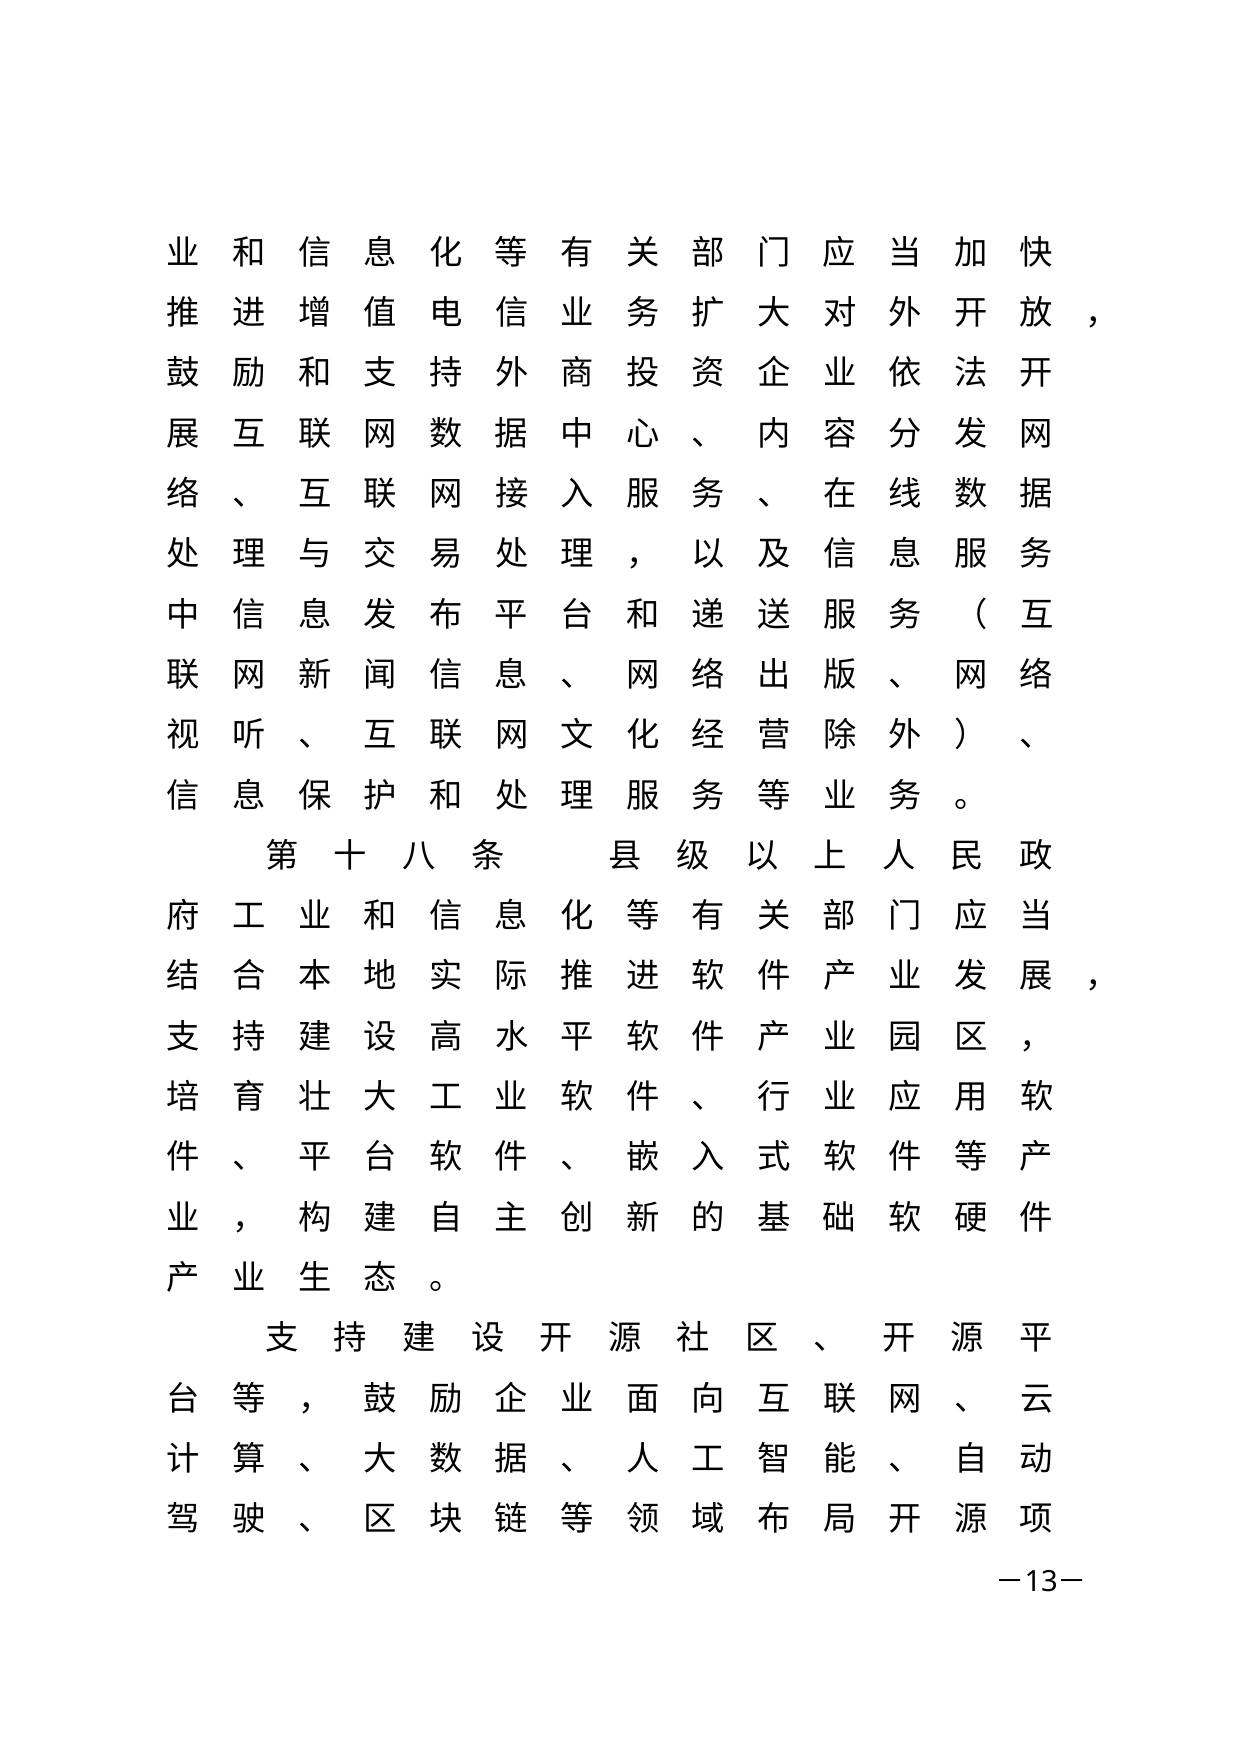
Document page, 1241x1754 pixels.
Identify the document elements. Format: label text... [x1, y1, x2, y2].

text 支持建设开源社区、开源平台等，鼓励企业面向互联网、云计算、大数据、人工智能、自动驾驶、区块链等领域布局开源项目。 [167, 1305, 1085, 1546]
text 第十八条 县级以上人民政府工业和信息化等有关部门应当结合本地实际推进软件产业发展，支持建设高水平软件产业园区，培育壮大工业软件、行业应用软件、平台软件、嵌入式软件等产业，构建自主创新的基础软硬件产业生态。 [167, 823, 1085, 1305]
